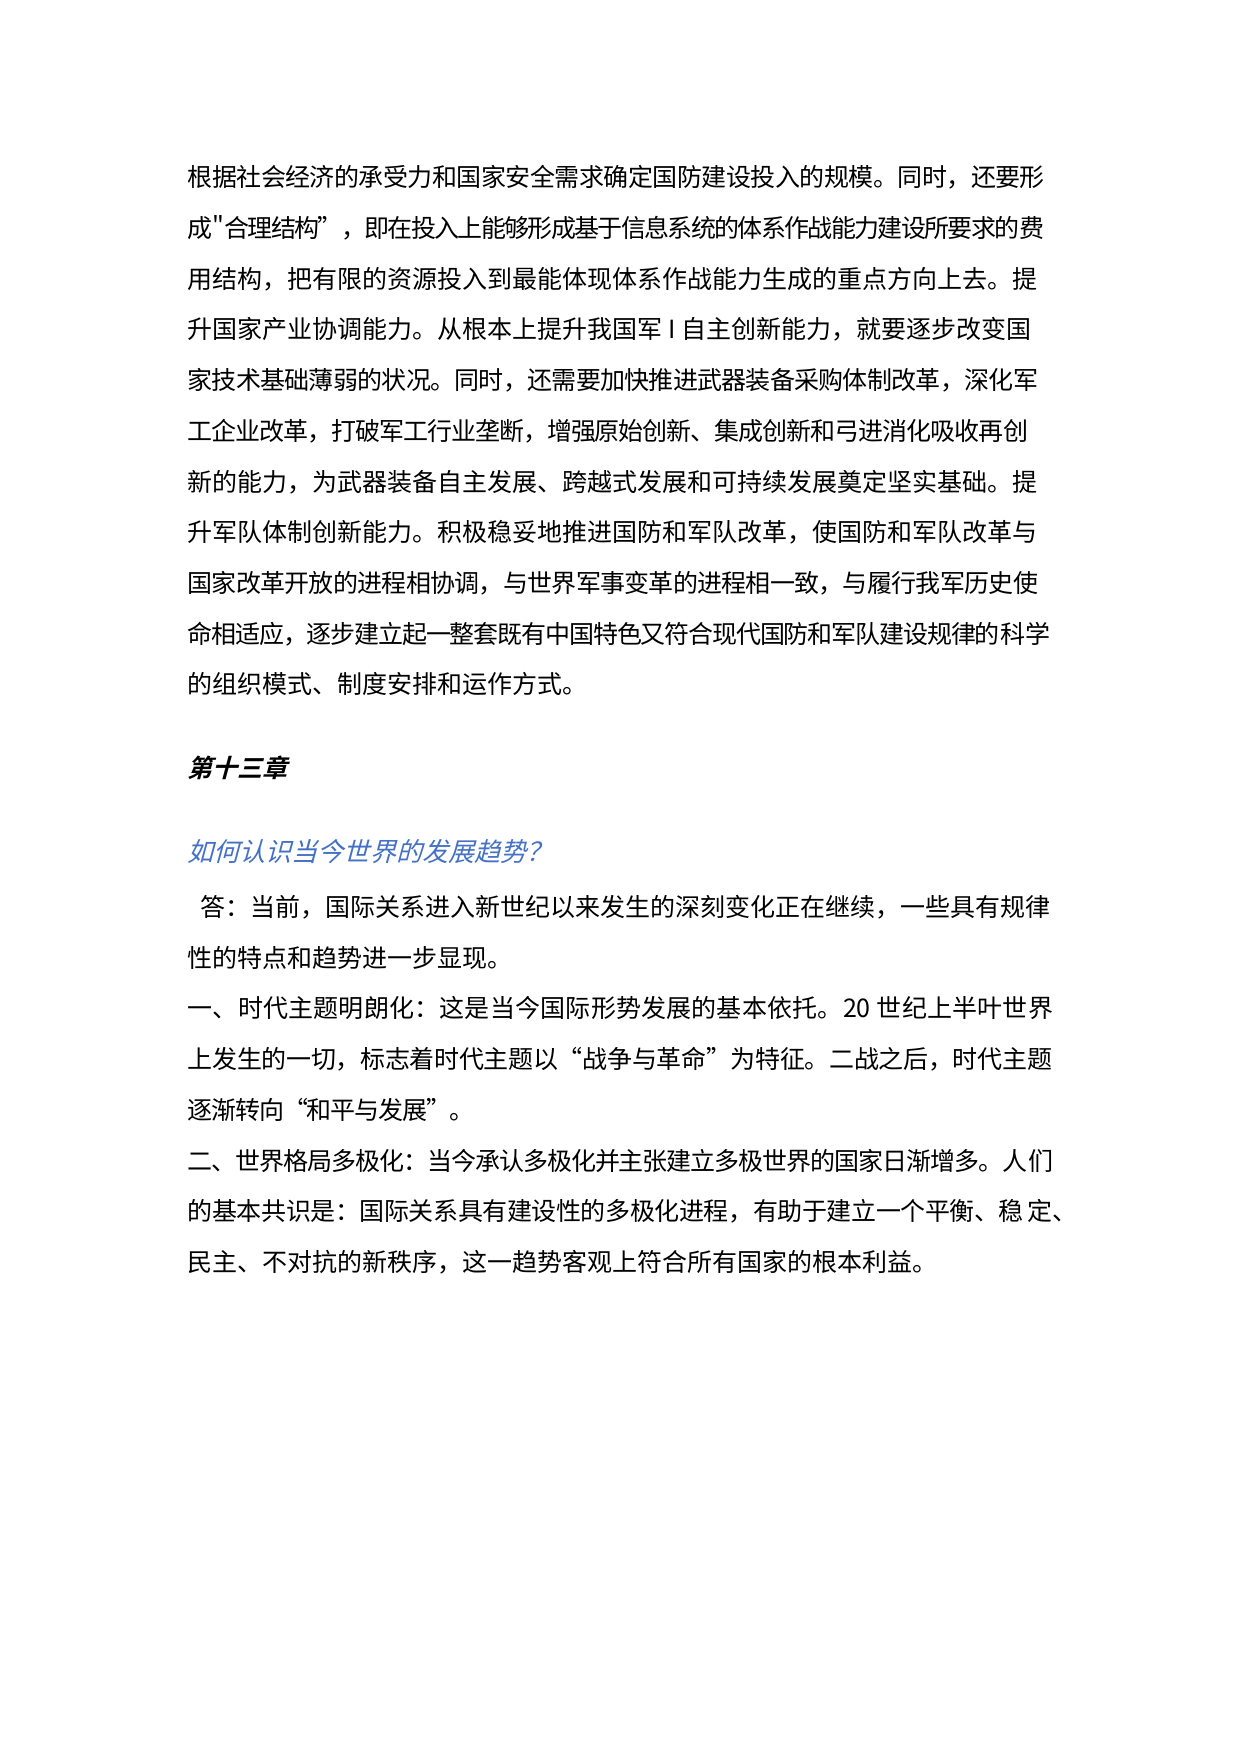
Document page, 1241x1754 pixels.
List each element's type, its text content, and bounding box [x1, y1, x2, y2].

text 一、时代主题明朗化：这是当今国际形势发展的基本依托。20 世纪上半叶世界上发生的一切，标志着时代主题以“战争与革命”为特征。二战之后，时代主题逐渐转向“和平与发展”。 [187, 989, 1053, 1127]
text 如何认识当今世界的发展趋势？ [187, 831, 1090, 869]
text 根据社会经济的承受力和国家安全需求确定国防建设投入的规模。同时，还要形成"合理结构”，即在投入上能够形成基于信息系统的体系作战能力建设所要求的费用结构，把有限的资源投入到最能体现体系作战能力生成的重点方向上去。提升国家产业协调能力。从根本上提升我国军 I 自主创新能力，就要逐步改变国家技术基础薄弱的状况。同时，还需要加快推进武器装备采购体制改革，深化军工企业改革，打破军工行业垄断，增强原始创新、集成创新和弓进消化吸收再创新的能力，为武器装备自主发展、跨越式发展和可持续发展奠定坚实基础。提升军队体制创新能力。积极稳妥地推进国防和军队改革，使国防和军队改革与国家改革开放的进程相协调，与世界军事变革的进程相一致，与履行我军历史使命相适应，逐步建立起一整套既有中国特色又符合现代国防和军队建设规律的科学的组织模式、制度安排和运作方式。 [187, 158, 1053, 701]
text 二、世界格局多极化：当今承认多极化并主张建立多极世界的国家日渐增多。人们的基本共识是：国际关系具有建设性的多极化进程，有助于建立一个平衡、稳定、民主、不对抗的新秩序，这一趋势客观上符合所有国家的根本利益。 [187, 1141, 1053, 1279]
subtitle 第十三章 [187, 749, 1090, 785]
text 答：当前，国际关系进入新世纪以来发生的深刻变化正在继续，一些具有规律性的特点和趋势进一步显现。 [187, 887, 1053, 974]
